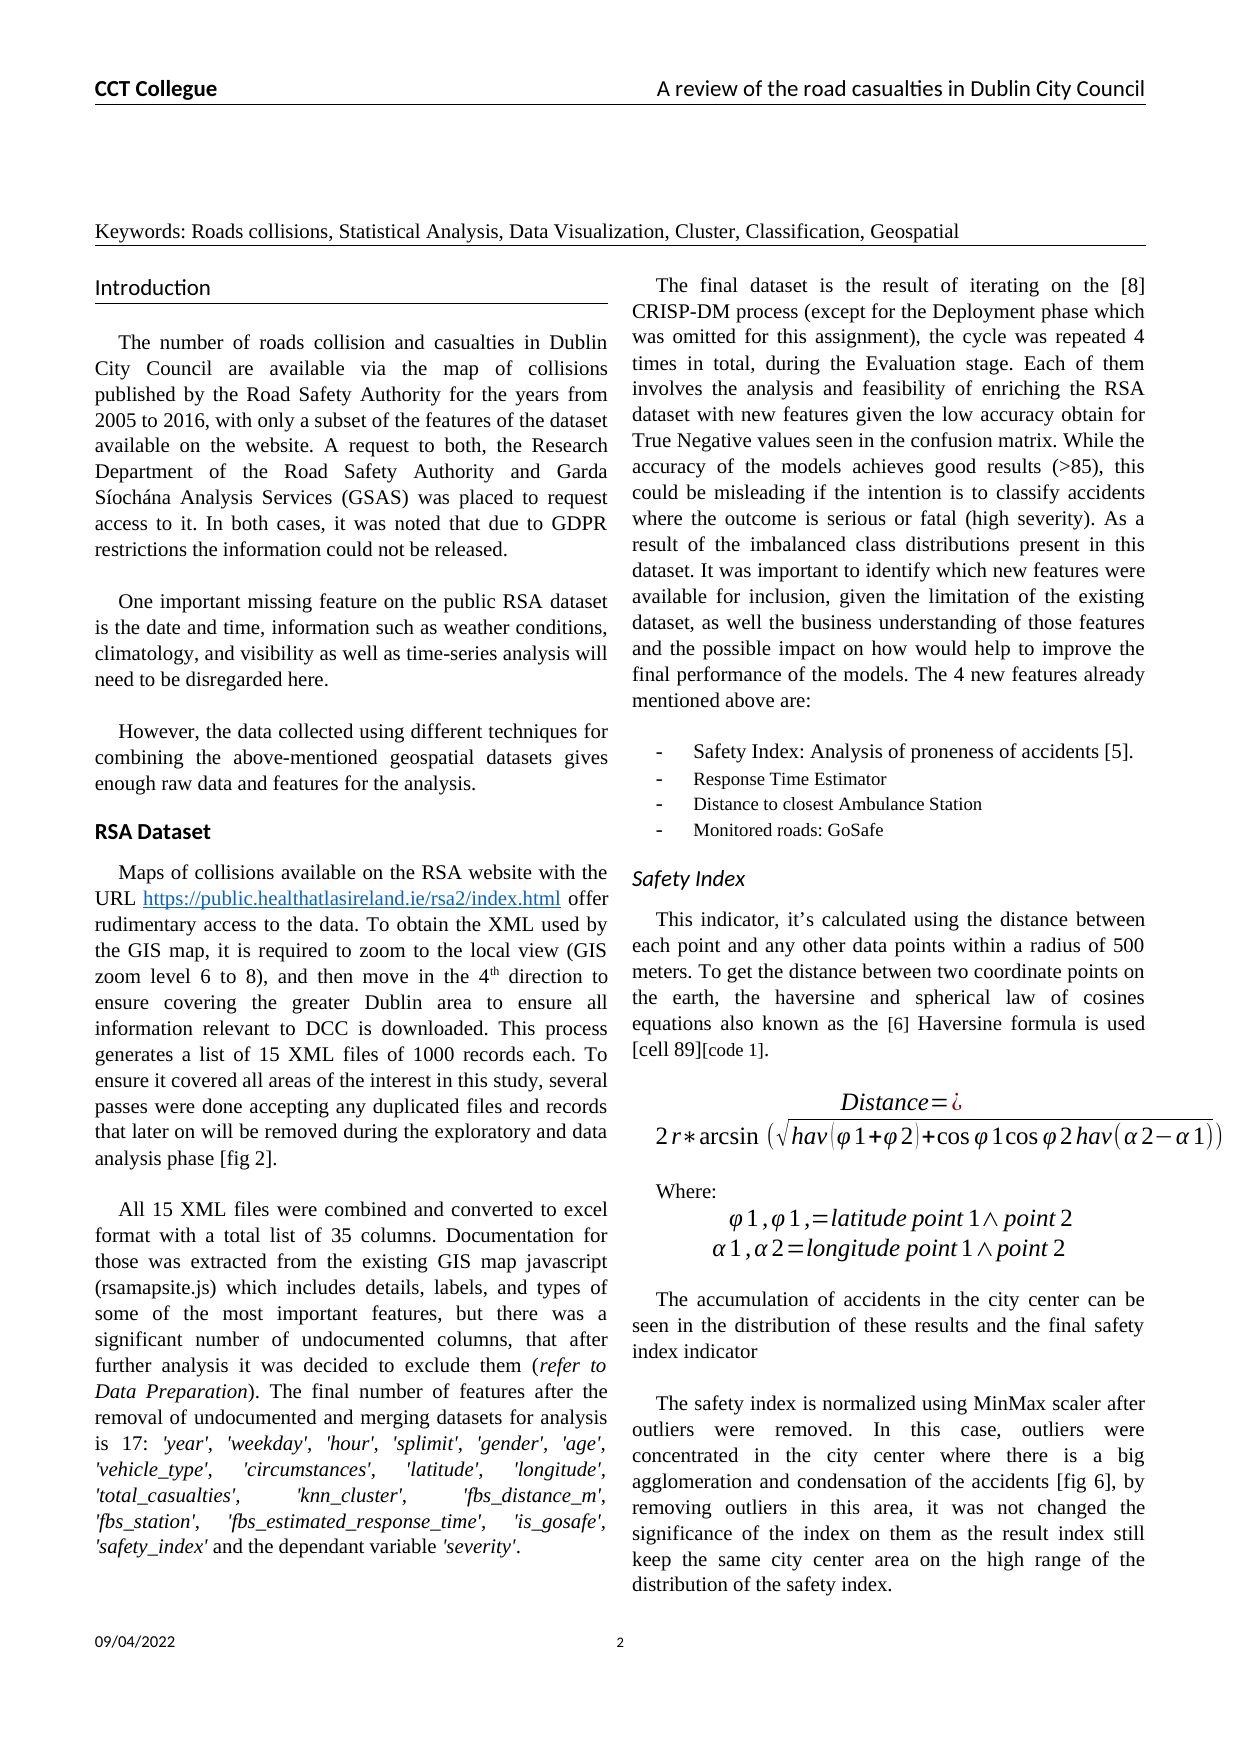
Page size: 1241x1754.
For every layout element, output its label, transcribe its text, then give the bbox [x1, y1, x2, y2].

text Keywords: Roads collisions, Statistical Analysis, Data Visualization, Cluster, Classification, Geospatial [94, 218, 1146, 246]
list Safety Index: Analysis of proneness of accidents [5]. [656, 739, 1146, 763]
list Distance to closest Ambulance Station [656, 791, 1146, 815]
text Introduction [94, 273, 608, 304]
text The final dataset is the result of iterating on the [8] CRISP-DM process (except for the Deployment phase which was omitted for this assignment), the cycle was repeated 4 times in total, during the Evaluation stage. Each of them involves the analysis and feasibility of enriching the RSA dataset with new features given the low accuracy obtain for True Negative values seen in the confusion matrix. While the accuracy of the models achieves good results (>85), this could be misleading if the intention is to classify accidents where the outcome is serious or fatal (high severity). As a result of the imbalanced class distributions present in this dataset. It was important to identify which new features were available for inclusion, given the limitation of the existing dataset, as well the business understanding of those features and the possible impact on how would help to improve the final performance of the models. The 4 new features already mentioned above are: [632, 273, 1146, 712]
list Monitored roads: GoSafe [656, 817, 1146, 841]
text All 15 XML files were combined and converted to excel format with a total list of 35 columns. Documentation for those was extracted from the existing GIS map javascript (rsamapsite.js) which includes details, labels, and types of some of the most important features, but there was a significant number of undocumented columns, that after further analysis it was decided to exclude them (refer to Data Preparation). The final number of features after the removal of undocumented and merging datasets for analysis is 17: 'year', 'weekday', 'hour', 'splimit', 'gender', 'age', 'vehicle_type', 'circumstances', 'latitude', 'longitude', 'total_casualties', 'knn_cluster', 'fbs_distance_m', 'fbs_station', 'fbs_estimated_response_time', 'is_gosafe', 'safety_index' and the dependant variable 'severity'. [94, 1197, 608, 1558]
text The safety index is normalized using MinMax scaler after outliers were removed. In this case, outliers were concentrated in the city center where there is a big agglomeration and condensation of the accidents [fig 6], by removing outliers in this area, it was not changed the significance of the index on them as the result index still keep the same city center area on the high range of the distribution of the safety index. [632, 1391, 1146, 1596]
text Safety Index [632, 864, 1146, 892]
text However, the data collected using different techniques for combining the above-mentioned geospatial datasets gives enough raw data and features for the analysis. [94, 719, 608, 795]
text The accumulation of accidents in the city center can be seen in the distribution of these results and the final safety index indicator [632, 1287, 1146, 1363]
text Maps of collisions available on the RSA website with the URL https://public.healthatlasireland.ie/rsa2/index.html offer rudimentary access to the data. To obtain the XML used by the GIS map, it is required to zoom to the local view (GIS zoom level 6 to 8), and then move in the 4th direction to ensure covering the greater Dublin area to ensure all information relevant to DCC is downloaded. This process generates a list of 15 XML files of 1000 records each. To ensure it covered all areas of the interest in this study, several passes were done accepting any duplicated files and records that later on will be removed during the exploratory and data analysis phase [fig 2]. [94, 860, 608, 1169]
text The number of roads collision and casualties in Dublin City Council are available via the map of collisions published by the Road Safety Authority for the years from 2005 to 2016, with only a subset of the features of the dataset available on the website. A request to both, the Research Department of the Road Safety Authority and Garda Síochána Analysis Services (GSAS) was placed to request access to it. In both cases, it was noted that due to GDPR restrictions the information could not be released. [94, 330, 608, 561]
text This indicator, it’s calculated using the distance between each point and any other data points within a radius of 500 meters. To get the distance between two coordinate points on the earth, the haversine and spherical law of cosines equations also known as the [6] Haversine formula is used [cell 89][code 1]. [632, 907, 1146, 1061]
text RSA Dataset [94, 817, 608, 845]
text One important missing feature on the public RSA dataset is the date and time, information such as weather conditions, climatology, and visibility as well as time-series analysis will need to be disregarded here. [94, 589, 608, 691]
list Response Time Estimator [656, 765, 1146, 789]
text Where: [632, 1179, 1146, 1203]
